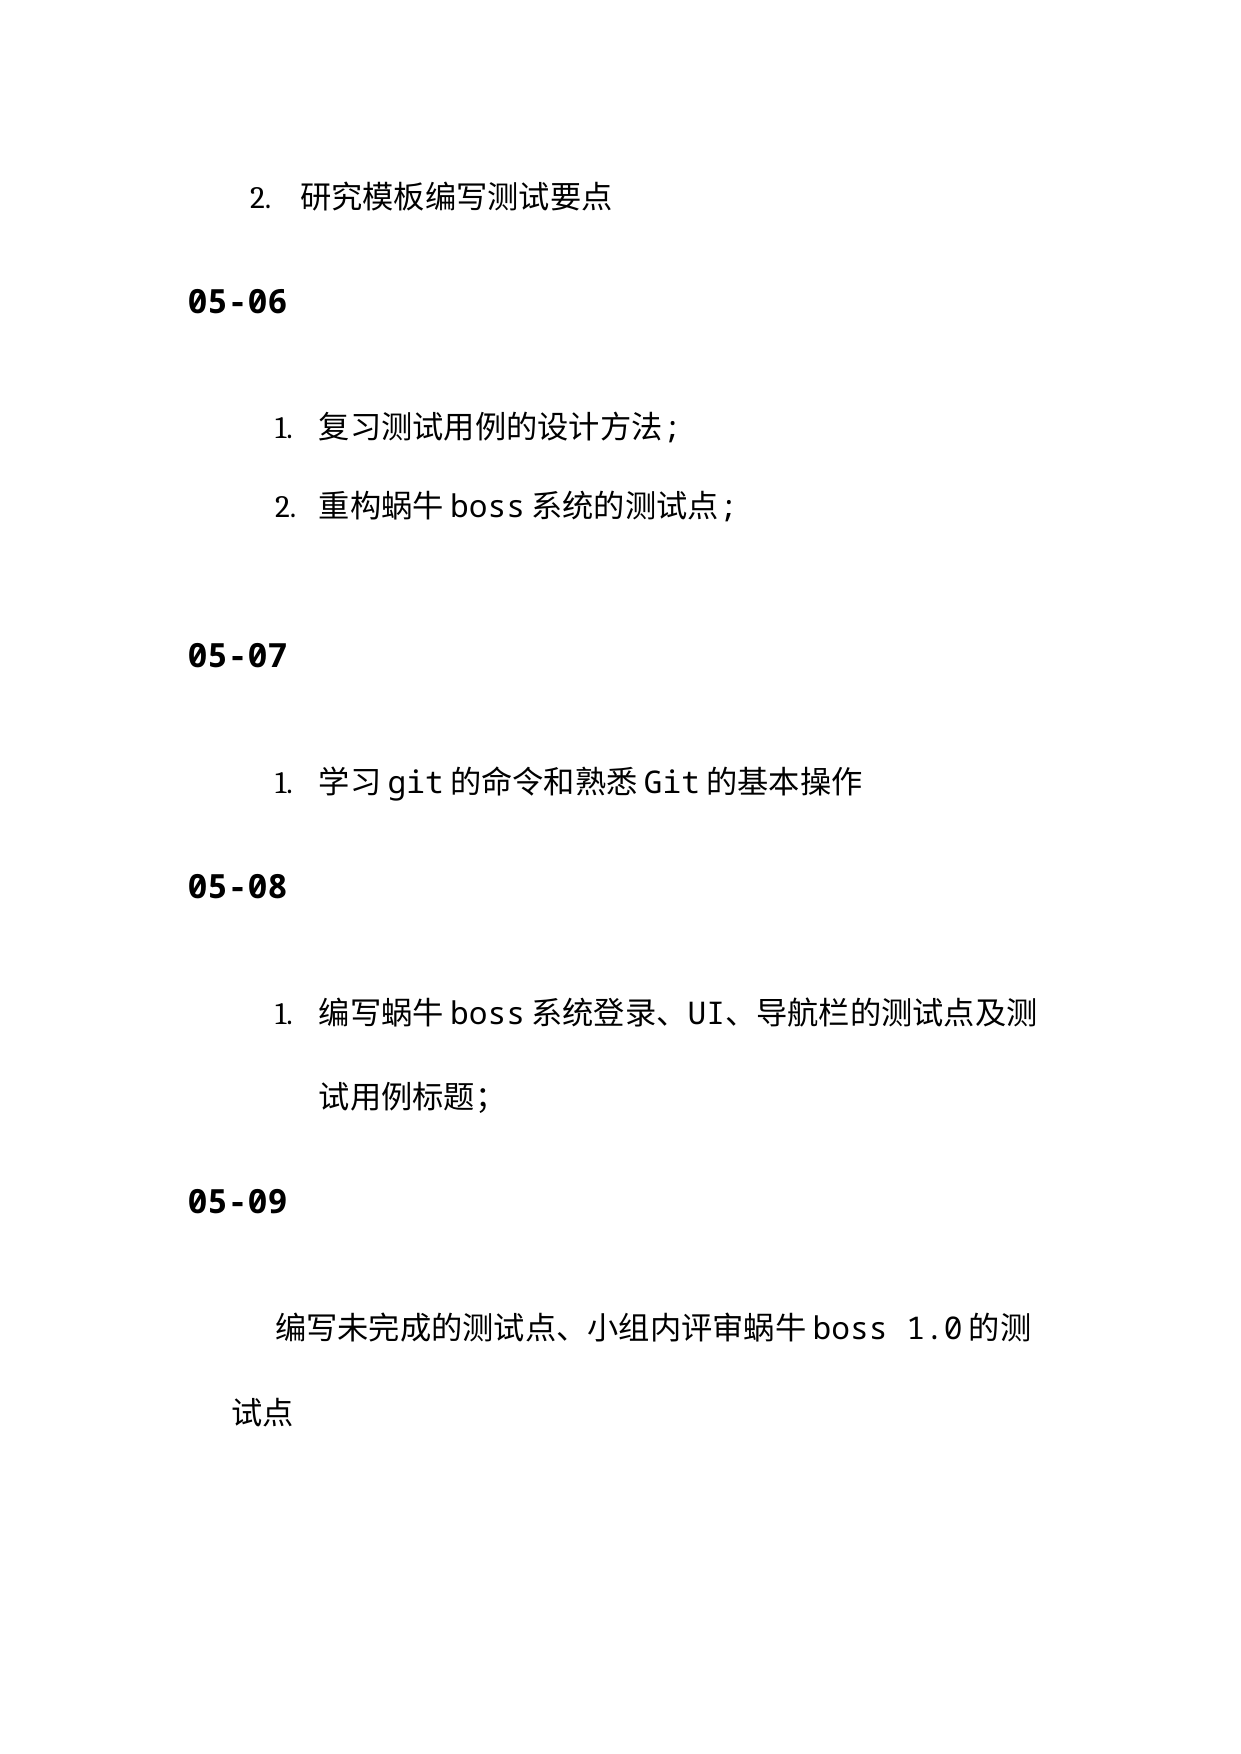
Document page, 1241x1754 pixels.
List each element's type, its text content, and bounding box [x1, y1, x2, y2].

list 研究模板编写测试要点 [250, 162, 1053, 227]
list 编写蜗牛boss系统登录、UI、导航栏的测试点及测试用例标题； [275, 978, 1053, 1128]
list 重构蜗牛boss系统的测试点; [275, 471, 1053, 536]
list 学习git的命令和熟悉Git的基本操作 [275, 747, 1053, 812]
text 编写未完成的测试点、小组内评审蜗牛boss 1.0的测试点 [231, 1293, 1053, 1443]
subtitle 05-08 [187, 853, 1053, 918]
subtitle 05-07 [187, 622, 1053, 687]
list 复习测试用例的设计方法; [275, 393, 1053, 458]
subtitle 05-06 [187, 268, 1053, 333]
subtitle 05-09 [187, 1168, 1053, 1233]
